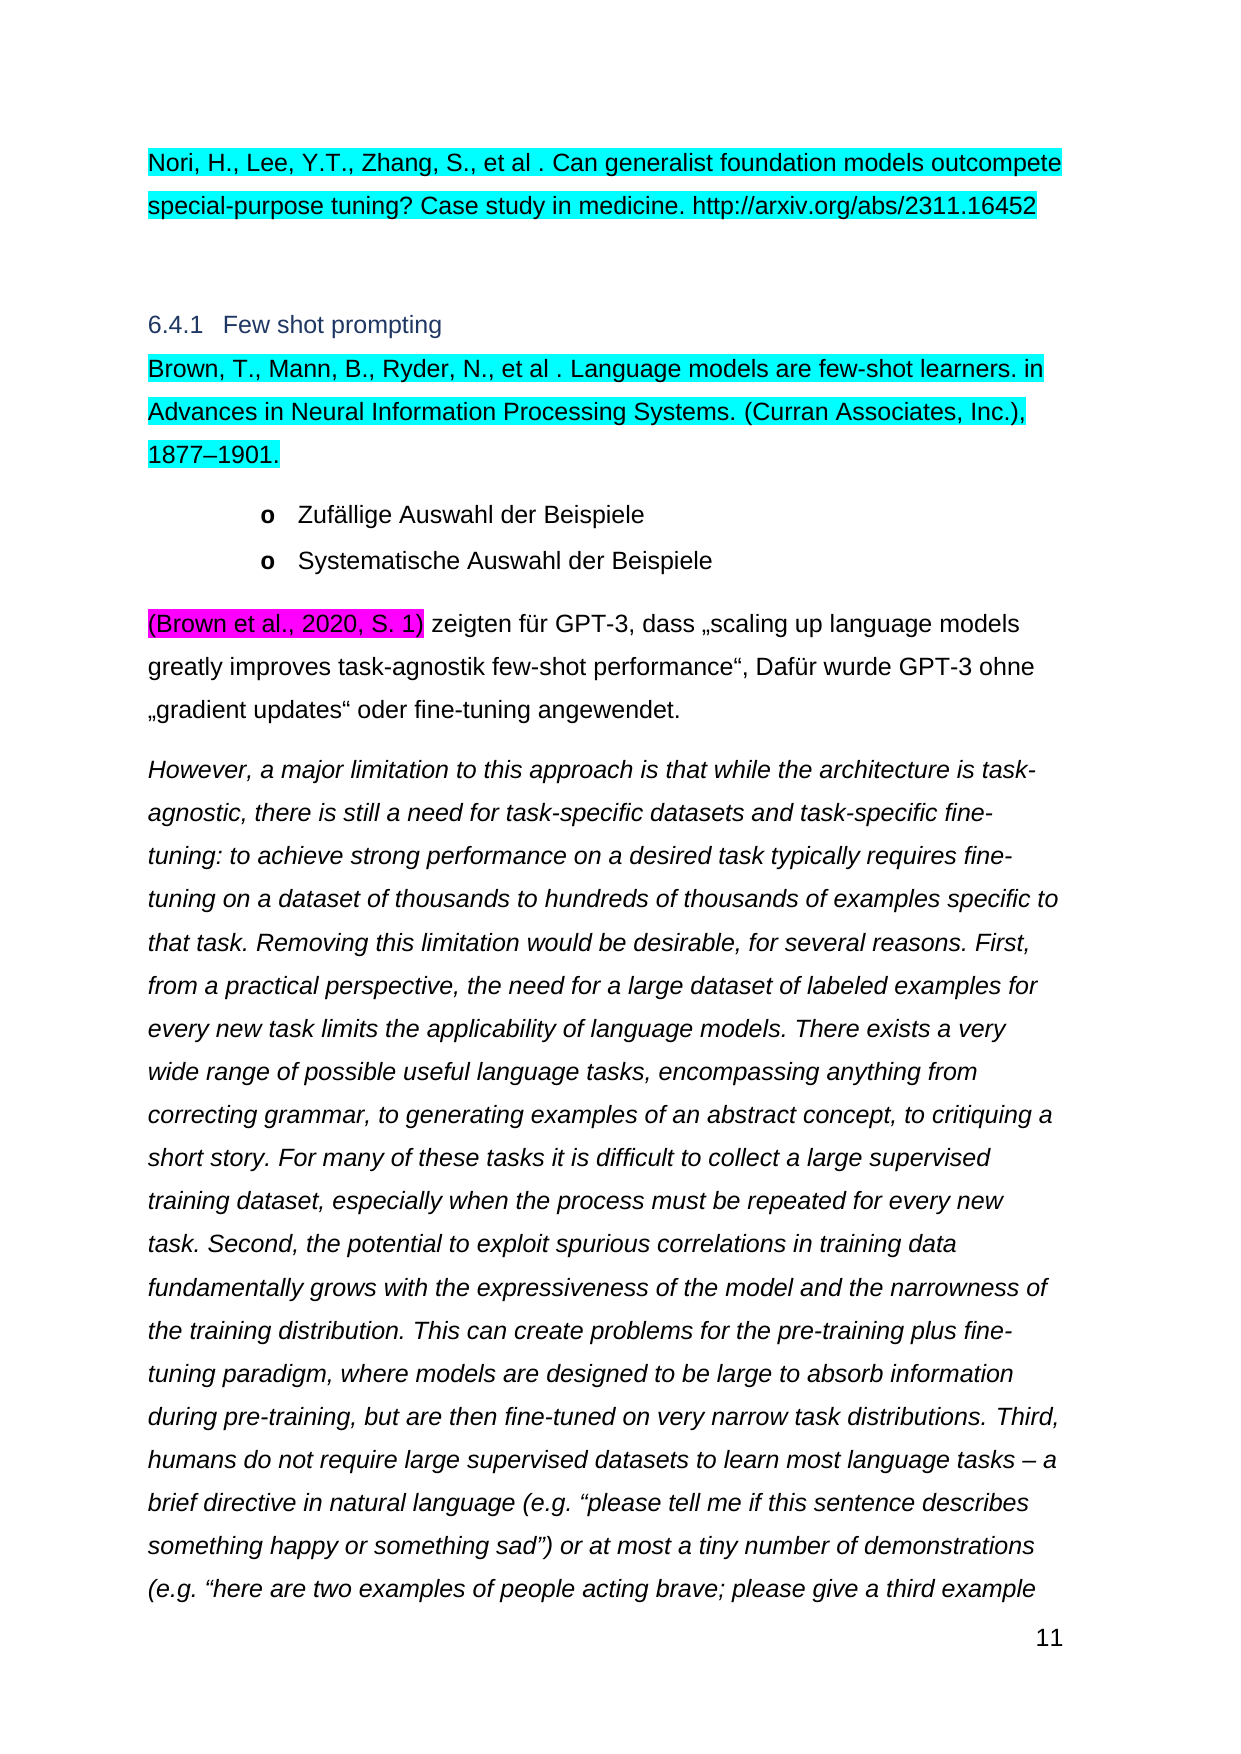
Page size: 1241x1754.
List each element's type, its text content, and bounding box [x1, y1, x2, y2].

text Nori, H., Lee, Y.T., Zhang, S., et al . Can generalist foundation models outcompete special-purpose tuning? Case study in medicine. http://arxiv.org/abs/2311.16452 [148, 148, 1063, 219]
text Brown, T., Mann, B., Ryder, N., et al . Language models are few-shot learners. in Advances in Neural Information Processing Systems. (Curran Associates, Inc.), 1877–1901. [148, 353, 1063, 468]
subtitle Few shot prompting [148, 310, 1063, 339]
text (Brown et al., 2020, S. 1) zeigten für GPT-3, dass „scaling up language models greatly improves task-agnostik few-shot performance“, Dafür wurde GPT-3 ohne „gradient updates“ oder fine-tuning angewendet. [148, 609, 1063, 724]
list Zufällige Auswahl der Beispiele [260, 499, 1063, 531]
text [148, 755, 1063, 1603]
list Systematische Auswahl der Beispiele [260, 546, 1063, 577]
